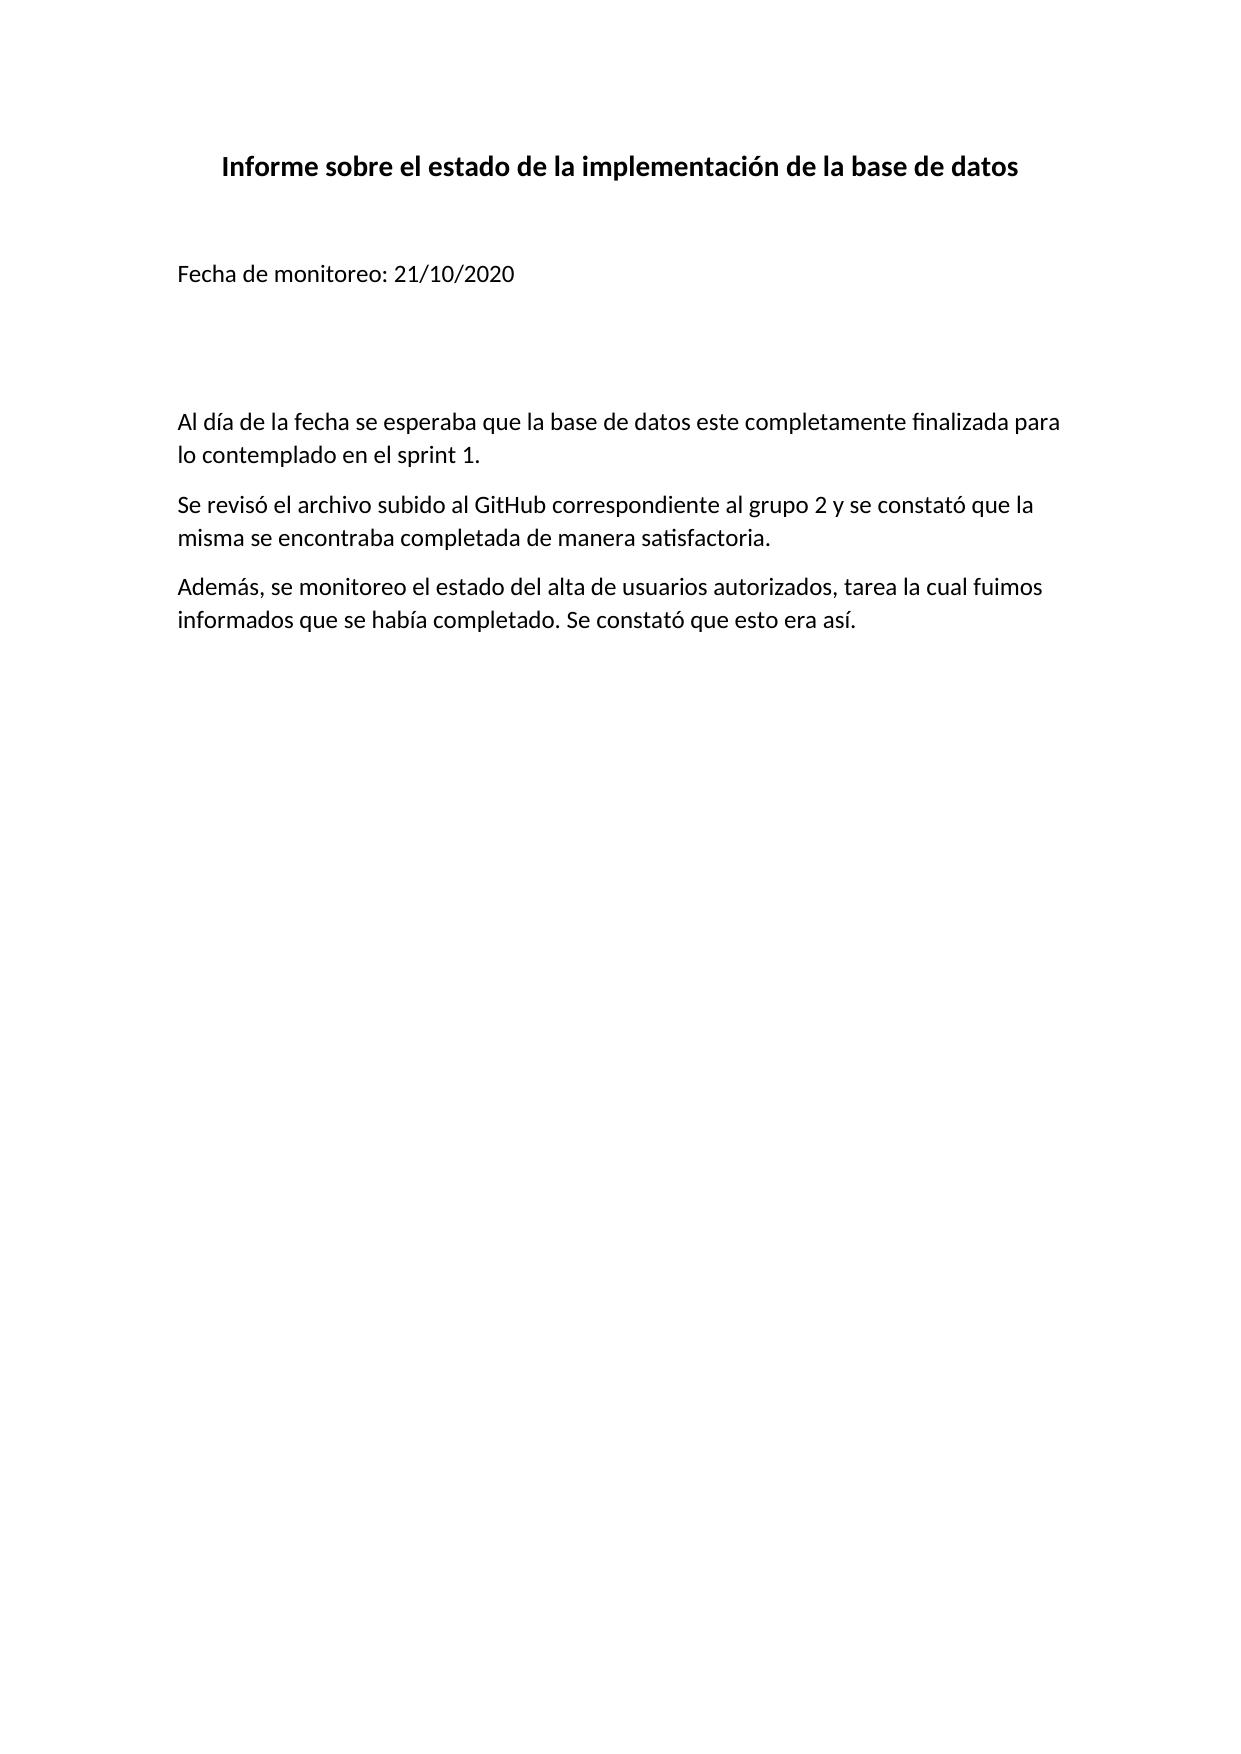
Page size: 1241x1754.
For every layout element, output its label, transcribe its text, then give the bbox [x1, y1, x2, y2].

text Fecha de monitoreo: 21/10/2020 [177, 258, 1063, 288]
text Además, se monitoreo el estado del alta de usuarios autorizados, tarea la cual fuimos informados que se había completado. Se constató que esto era así. [177, 572, 1063, 635]
text Al día de la fecha se esperaba que la base de datos este completamente finalizada para lo contemplado en el sprint 1. [177, 407, 1063, 470]
text Informe sobre el estado de la implementación de la base de datos [177, 148, 1063, 183]
text Se revisó el archivo subido al GitHub correspondiente al grupo 2 y se constató que la misma se encontraba completada de manera satisfactoria. [177, 489, 1063, 552]
